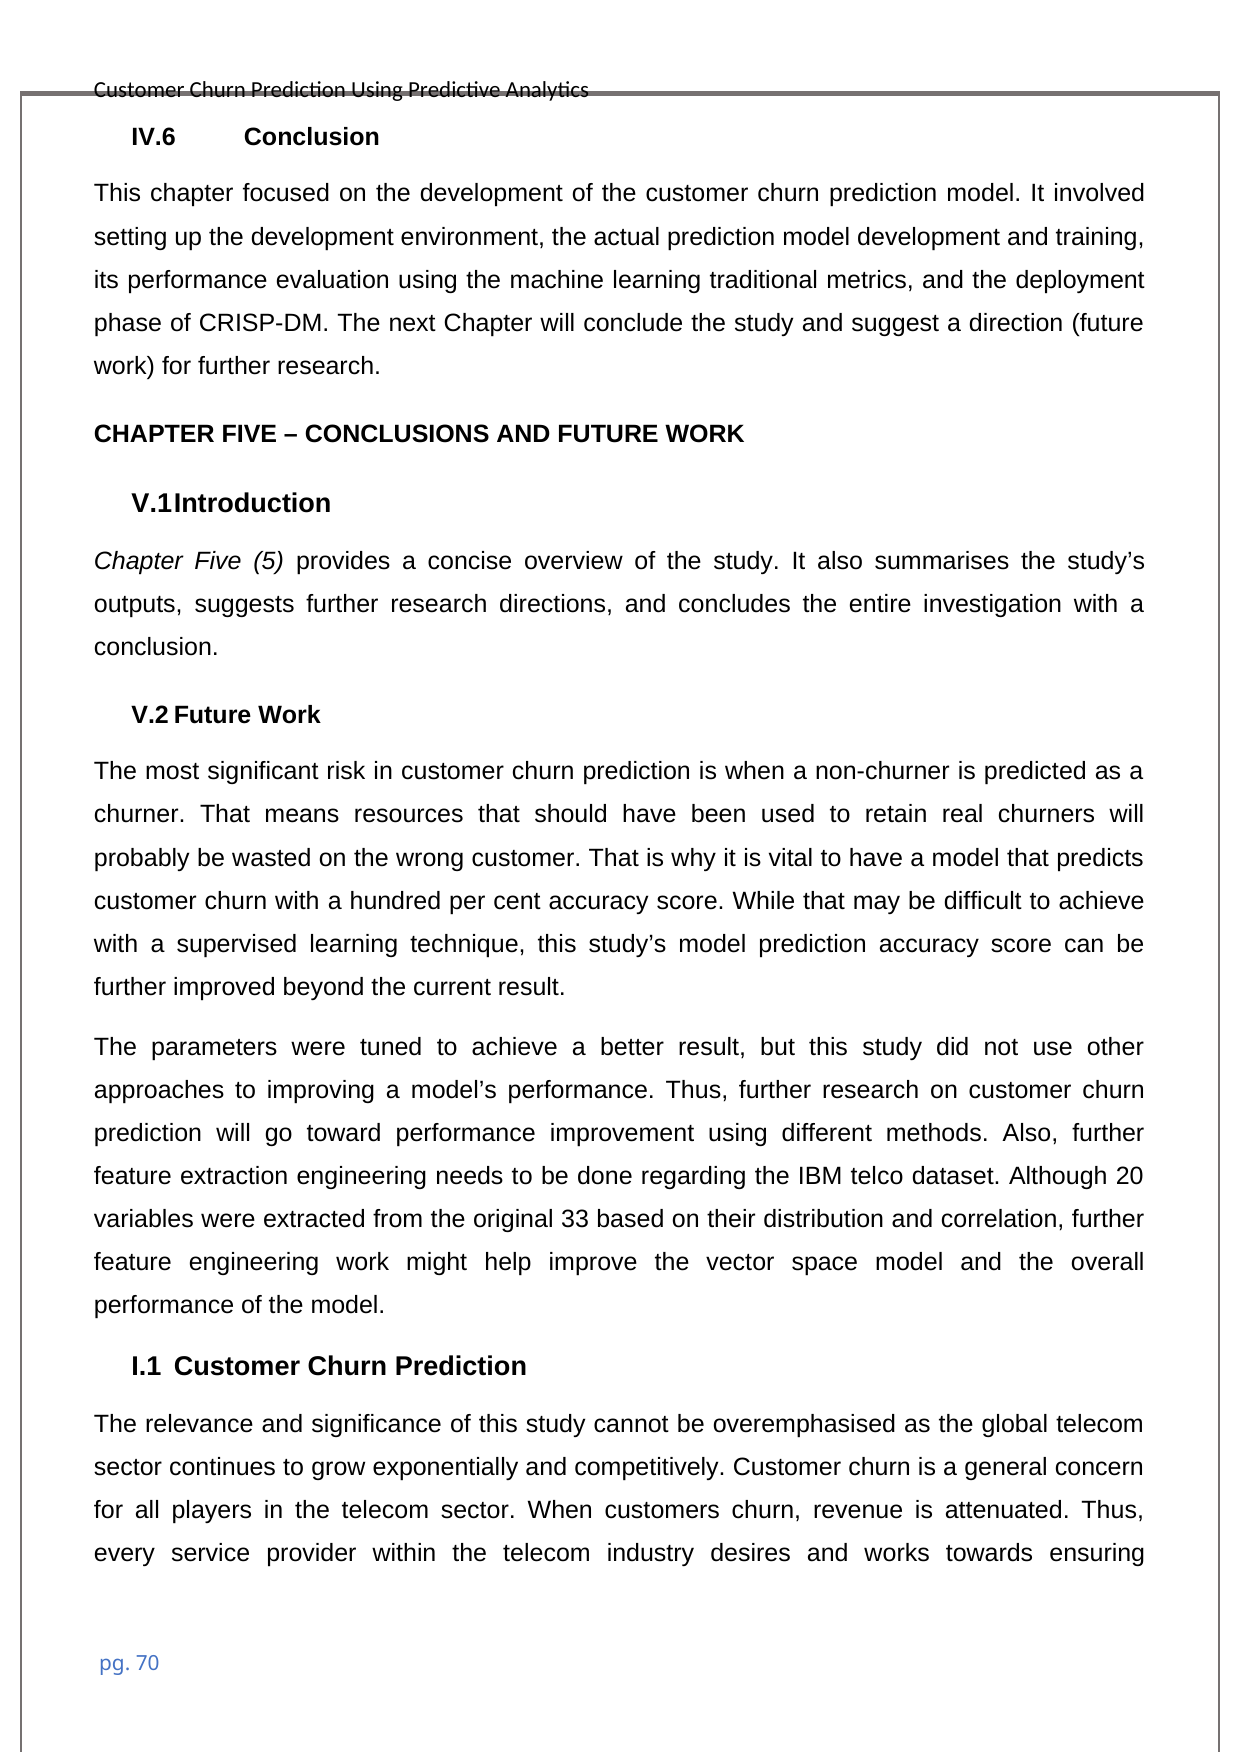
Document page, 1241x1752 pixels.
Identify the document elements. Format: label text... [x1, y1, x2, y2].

subtitle Customer Churn Prediction [131, 1350, 1146, 1381]
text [94, 1409, 1146, 1567]
text The parameters were tuned to achieve a better result, but this study did not use other approaches to improving a model’s performance. Thus, further research on customer churn prediction will go toward performance improvement using different methods. Also, further feature extraction engineering needs to be done regarding the IBM telco dataset. Although 20 variables were extracted from the original 33 based on their distribution and correlation, further feature engineering work might help improve the vector space model and the overall performance of the model. [94, 1032, 1146, 1319]
text This chapter focused on the development of the customer churn prediction model. It involved setting up the development environment, the actual prediction model development and training, its performance evaluation using the machine learning traditional metrics, and the deployment phase of CRISP-DM. The next Chapter will conclude the study and suggest a direction (future work) for further research. [94, 178, 1146, 379]
text The most significant risk in customer churn prediction is when a non-churner is predicted as a churner. That means resources that should have been used to retain real churners will probably be wasted on the wrong customer. That is why it is vital to have a model that predicts customer churn with a hundred per cent accuracy score. While that may be difficult to achieve with a supervised learning technique, this study’s model prediction accuracy score can be further improved beyond the current result. [94, 756, 1146, 1001]
subtitle CHAPTER FIVE – CONCLUSIONS AND FUTURE WORK [94, 419, 1146, 448]
subtitle Conclusion [131, 122, 1146, 151]
subtitle Future Work [131, 700, 1146, 729]
text Chapter Five (5) provides a concise overview of the study. It also summarises the study’s outputs, suggests further research directions, and concludes the entire investigation with a conclusion. [94, 546, 1146, 661]
subtitle Introduction [131, 487, 1146, 518]
